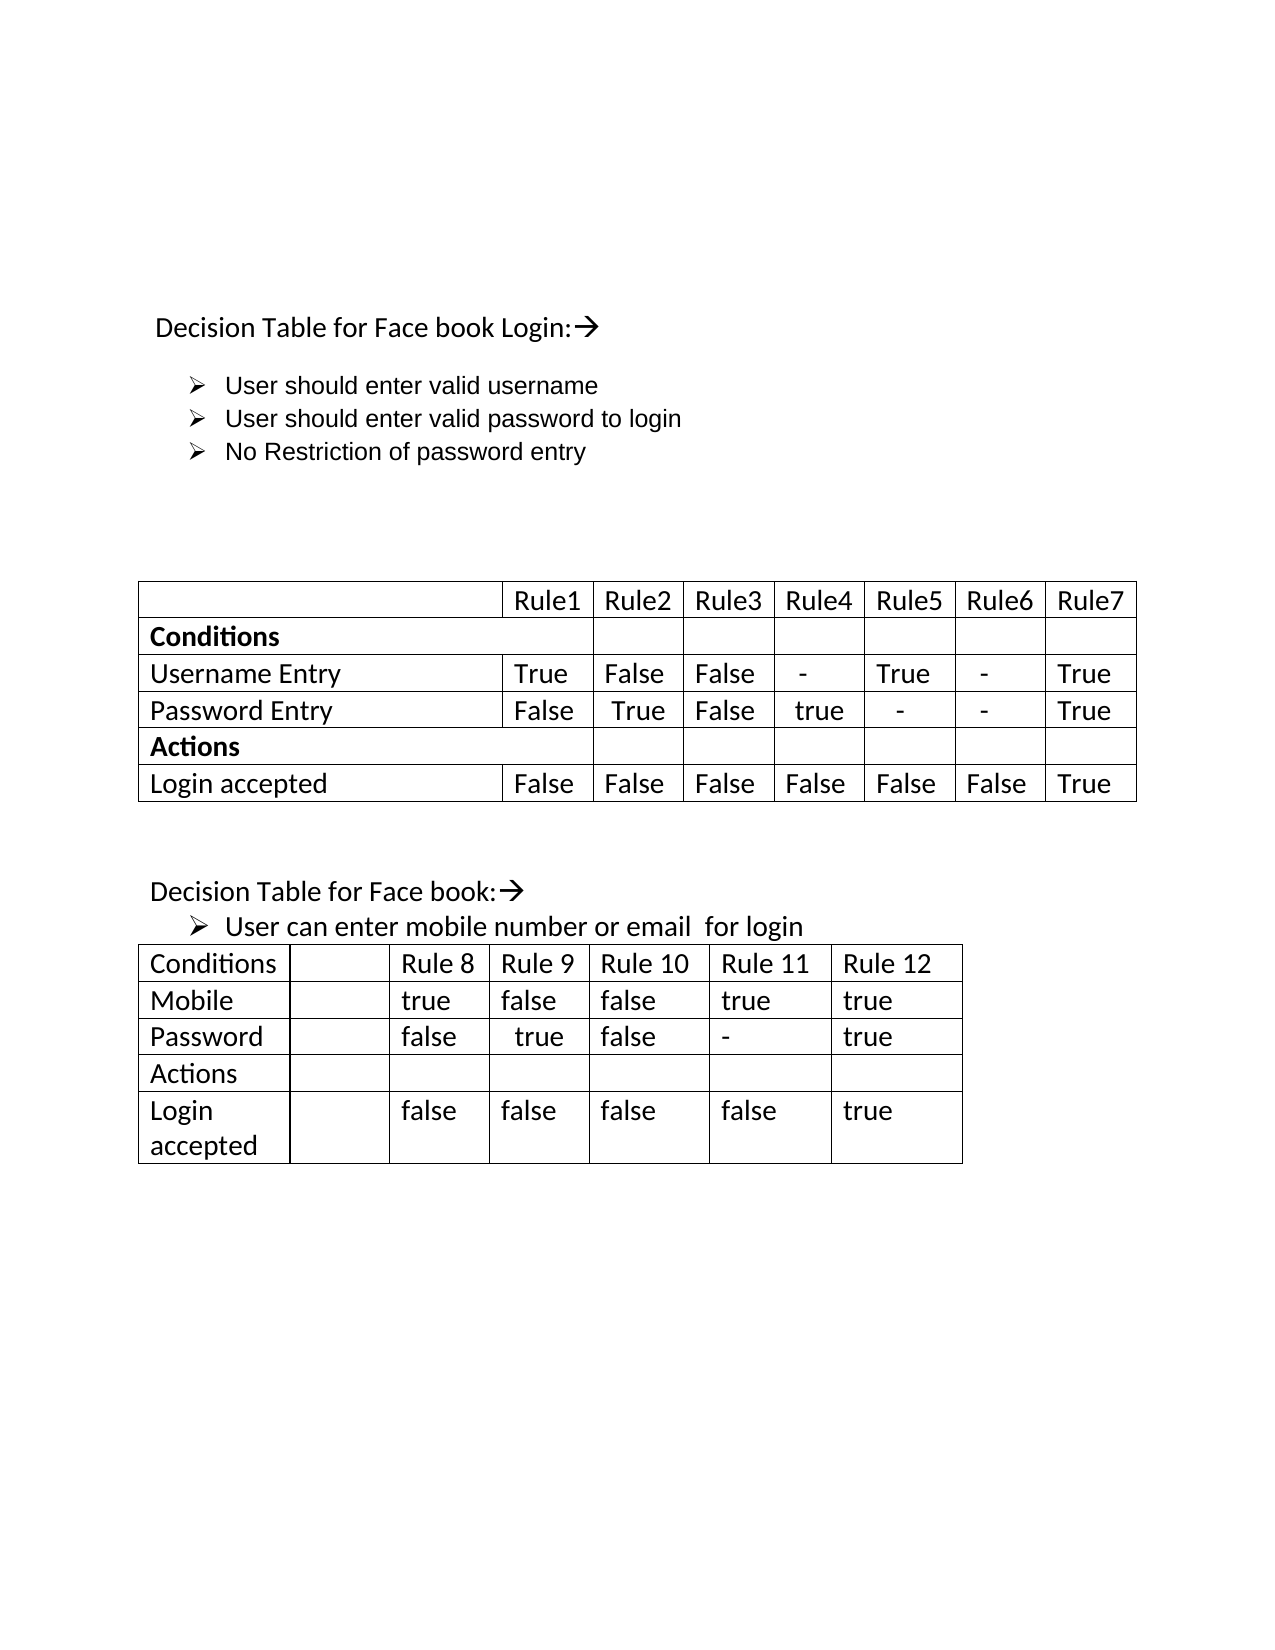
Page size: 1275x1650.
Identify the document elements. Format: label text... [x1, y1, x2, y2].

list User should enter valid username [187, 371, 1125, 400]
table_cell true [710, 982, 831, 1017]
table_cell True [594, 692, 683, 727]
table_cell false [590, 982, 709, 1017]
table_cell [291, 1055, 389, 1091]
table_header [291, 945, 389, 981]
table_cell False [594, 655, 683, 691]
table_header Rule 11 [710, 945, 831, 981]
table_cell True [1046, 692, 1136, 727]
table_header Rule5 [865, 582, 955, 617]
table_cell false [590, 1019, 709, 1054]
table_header [139, 582, 502, 617]
table_cell - [956, 692, 1045, 727]
table_header Rule6 [956, 582, 1045, 617]
table_cell [490, 1055, 589, 1091]
table_cell Login accepted [139, 1092, 289, 1163]
table_cell [291, 982, 389, 1017]
table_header Rule 10 [590, 945, 709, 981]
table_cell [291, 1092, 389, 1163]
table_cell [710, 1055, 831, 1091]
table_cell True [503, 655, 593, 691]
table_cell Actions [139, 728, 593, 764]
table_cell - [956, 655, 1045, 691]
table_cell [594, 618, 683, 654]
table_header Rule3 [684, 582, 774, 617]
table_cell [390, 1055, 489, 1091]
table_cell Username Entry [139, 655, 502, 691]
text Decision Table for Face book Login: [150, 309, 1125, 345]
table_cell False [684, 692, 774, 727]
table_cell [775, 618, 864, 654]
table_cell true [832, 1019, 962, 1054]
list User should enter valid password to login [187, 404, 1125, 433]
table_cell [684, 618, 774, 654]
table_header Rule 12 [832, 945, 962, 981]
table_cell [865, 728, 955, 764]
table_cell [865, 618, 955, 654]
table_cell [1046, 728, 1136, 764]
table_cell false [390, 1019, 489, 1054]
list No Restriction of password entry [187, 437, 1125, 466]
table_cell false [490, 982, 589, 1017]
table_cell False [956, 765, 1045, 801]
table_cell - [775, 655, 864, 691]
table_cell true [390, 982, 489, 1017]
table_header Rule7 [1046, 582, 1136, 617]
table_cell [832, 1055, 962, 1091]
table_cell false [390, 1092, 489, 1163]
table_cell [956, 618, 1045, 654]
table_cell False [865, 765, 955, 801]
table_cell [291, 1019, 389, 1054]
table_cell true [490, 1019, 589, 1054]
table_header Rule4 [775, 582, 864, 617]
table_cell False [503, 765, 593, 801]
list User can enter mobile number or email for login [187, 908, 1125, 944]
table_header Rule 9 [490, 945, 589, 981]
text Decision Table for Face book: [150, 873, 1125, 908]
table_cell true [775, 692, 864, 727]
table_header Rule1 [503, 582, 593, 617]
table_cell False [684, 765, 774, 801]
table_cell false [710, 1092, 831, 1163]
table_cell - [865, 692, 955, 727]
table_cell [594, 728, 683, 764]
table_cell Conditions [139, 618, 593, 654]
table_cell false [490, 1092, 589, 1163]
table_header Rule 8 [390, 945, 489, 981]
table_cell Password [139, 1019, 289, 1054]
table_cell Login accepted [139, 765, 502, 801]
table_cell [684, 728, 774, 764]
table_cell False [684, 655, 774, 691]
table_cell False [503, 692, 593, 727]
table_cell true [832, 1092, 962, 1163]
table_cell false [590, 1092, 709, 1163]
table_cell true [832, 982, 962, 1017]
table_header Conditions [139, 945, 289, 981]
table_cell Password Entry [139, 692, 502, 727]
table_cell [956, 728, 1045, 764]
table_header Rule2 [594, 582, 683, 617]
table_cell Actions [139, 1055, 289, 1091]
table_cell - [710, 1019, 831, 1054]
table_cell True [865, 655, 955, 691]
table_cell [775, 728, 864, 764]
table_cell True [1046, 655, 1136, 691]
table_cell False [594, 765, 683, 801]
table_cell True [1046, 765, 1136, 801]
table_cell Mobile [139, 982, 289, 1017]
table_cell False [775, 765, 864, 801]
table_cell [590, 1055, 709, 1091]
table_cell [1046, 618, 1136, 654]
